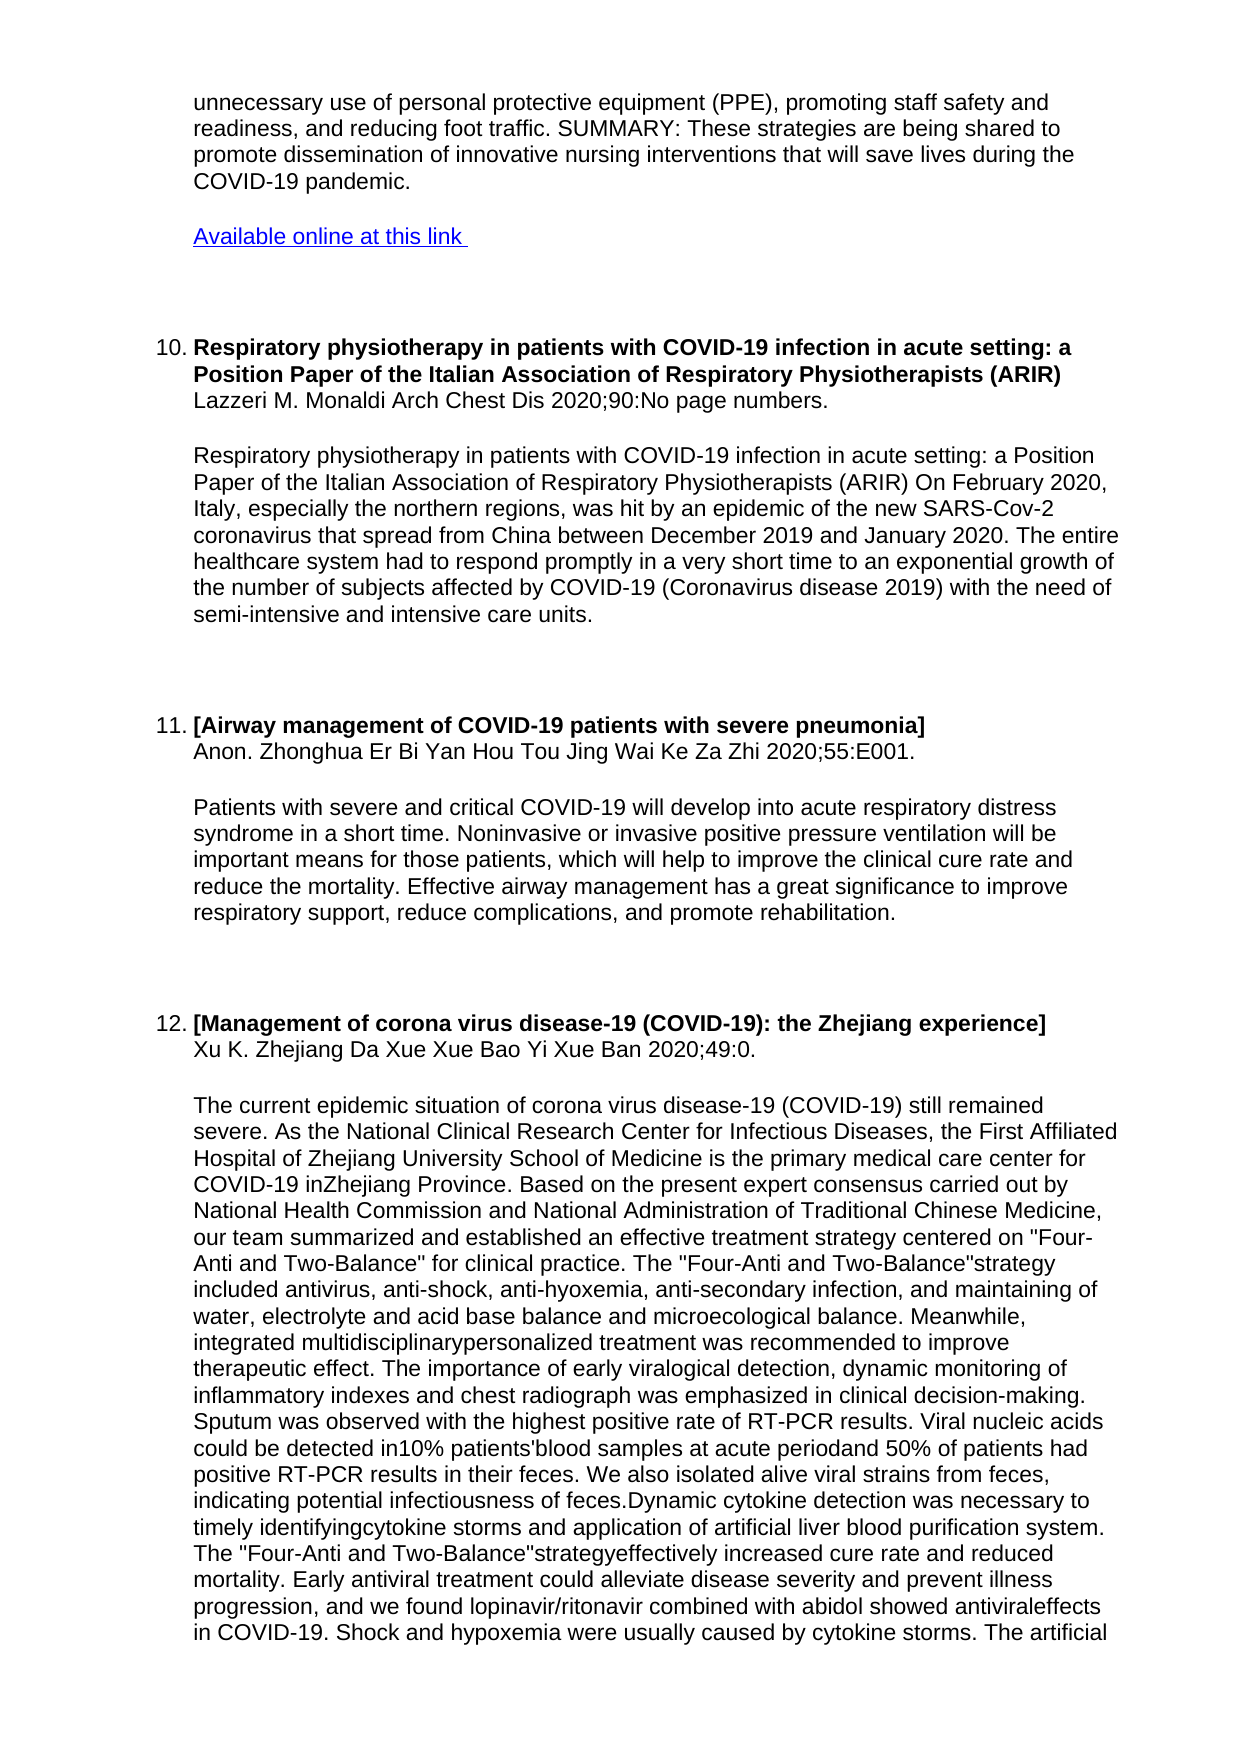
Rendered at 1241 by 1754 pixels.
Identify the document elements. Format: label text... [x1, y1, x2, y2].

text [193, 89, 1122, 194]
list [Management of corona virus disease-19 (COVID-19): the Zhejiang experience] Xu K. Zhejiang Da Xue Xue Bao Yi Xue Ban 2020;49:0. [156, 1010, 1122, 1063]
list [Airway management of COVID-19 patients with severe pneumonia] Anon. Zhonghua Er Bi Yan Hou Tou Jing Wai Ke Za Zhi 2020;55:E001. [156, 712, 1122, 764]
list Respiratory physiotherapy in patients with COVID-19 infection in acute setting: a Position Paper of the Italian Association of Respiratory Physiotherapists (ARIR) Lazzeri M. Monaldi Arch Chest Dis 2020;90:No page numbers. [156, 334, 1122, 413]
text Patients with severe and critical COVID-19 will develop into acute respiratory distress syndrome in a short time. Noninvasive or invasive positive pressure ventilation will be important means for those patients, which will help to improve the clinical cure rate and reduce the mortality. Effective airway management has a great significance to improve respiratory support, reduce complications, and promote rehabilitation. [193, 793, 1122, 925]
text Respiratory physiotherapy in patients with COVID-19 infection in acute setting: a Position Paper of the Italian Association of Respiratory Physiotherapists (ARIR) On February 2020, Italy, especially the northern regions, was hit by an epidemic of the new SARS-Cov-2 coronavirus that spread from China between December 2019 and January 2020. The entire healthcare system had to respond promptly in a very short time to an exponential growth of the number of subjects affected by COVID-19 (Coronavirus disease 2019) with the need of semi-intensive and intensive care units. [193, 442, 1122, 627]
text Available online at this link [193, 223, 1122, 249]
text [193, 1092, 1122, 1645]
